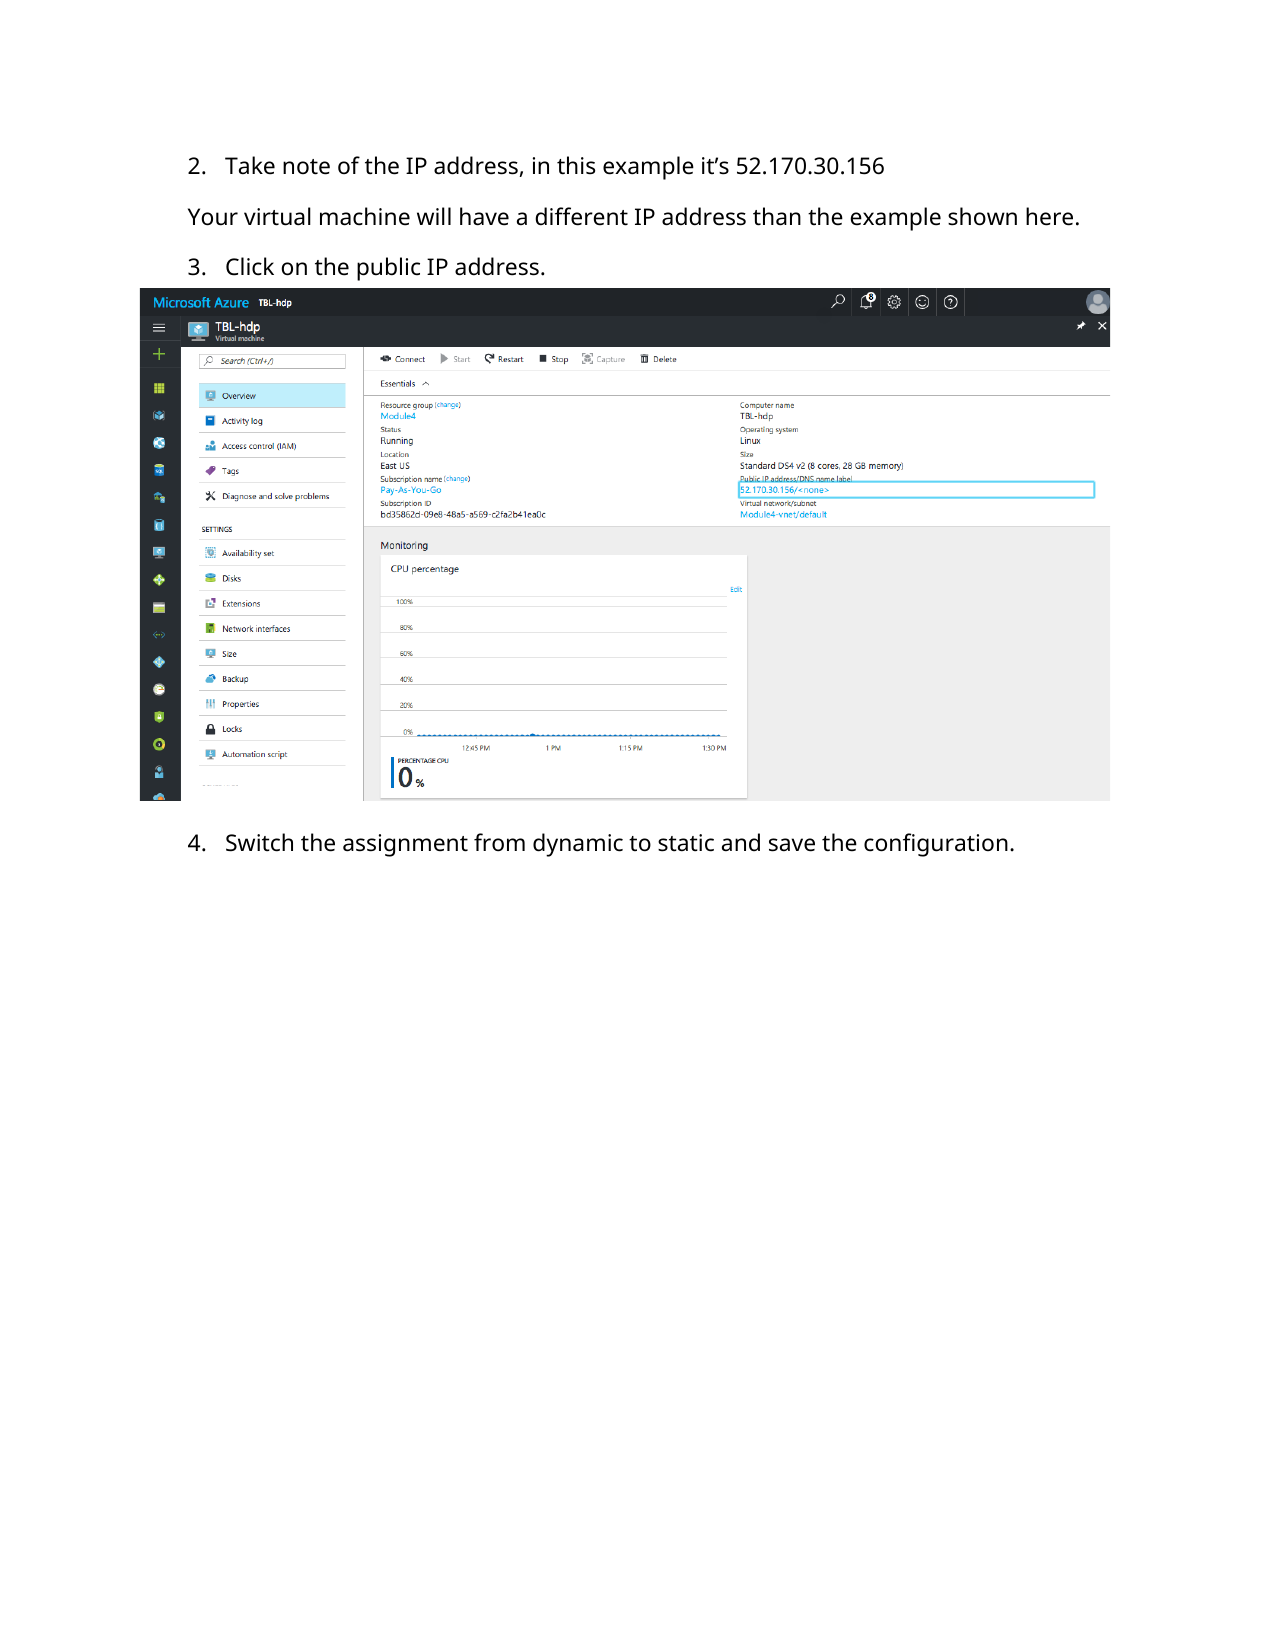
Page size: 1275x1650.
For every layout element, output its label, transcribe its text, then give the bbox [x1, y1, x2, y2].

text Your virtual machine will have a different IP address than the example shown here. [187, 200, 1125, 232]
list Take note of the IP address, in this example it’s 52.170.30.156 [187, 150, 1125, 181]
picture [139, 288, 1109, 801]
list Click on the public IP address. [187, 251, 1125, 282]
